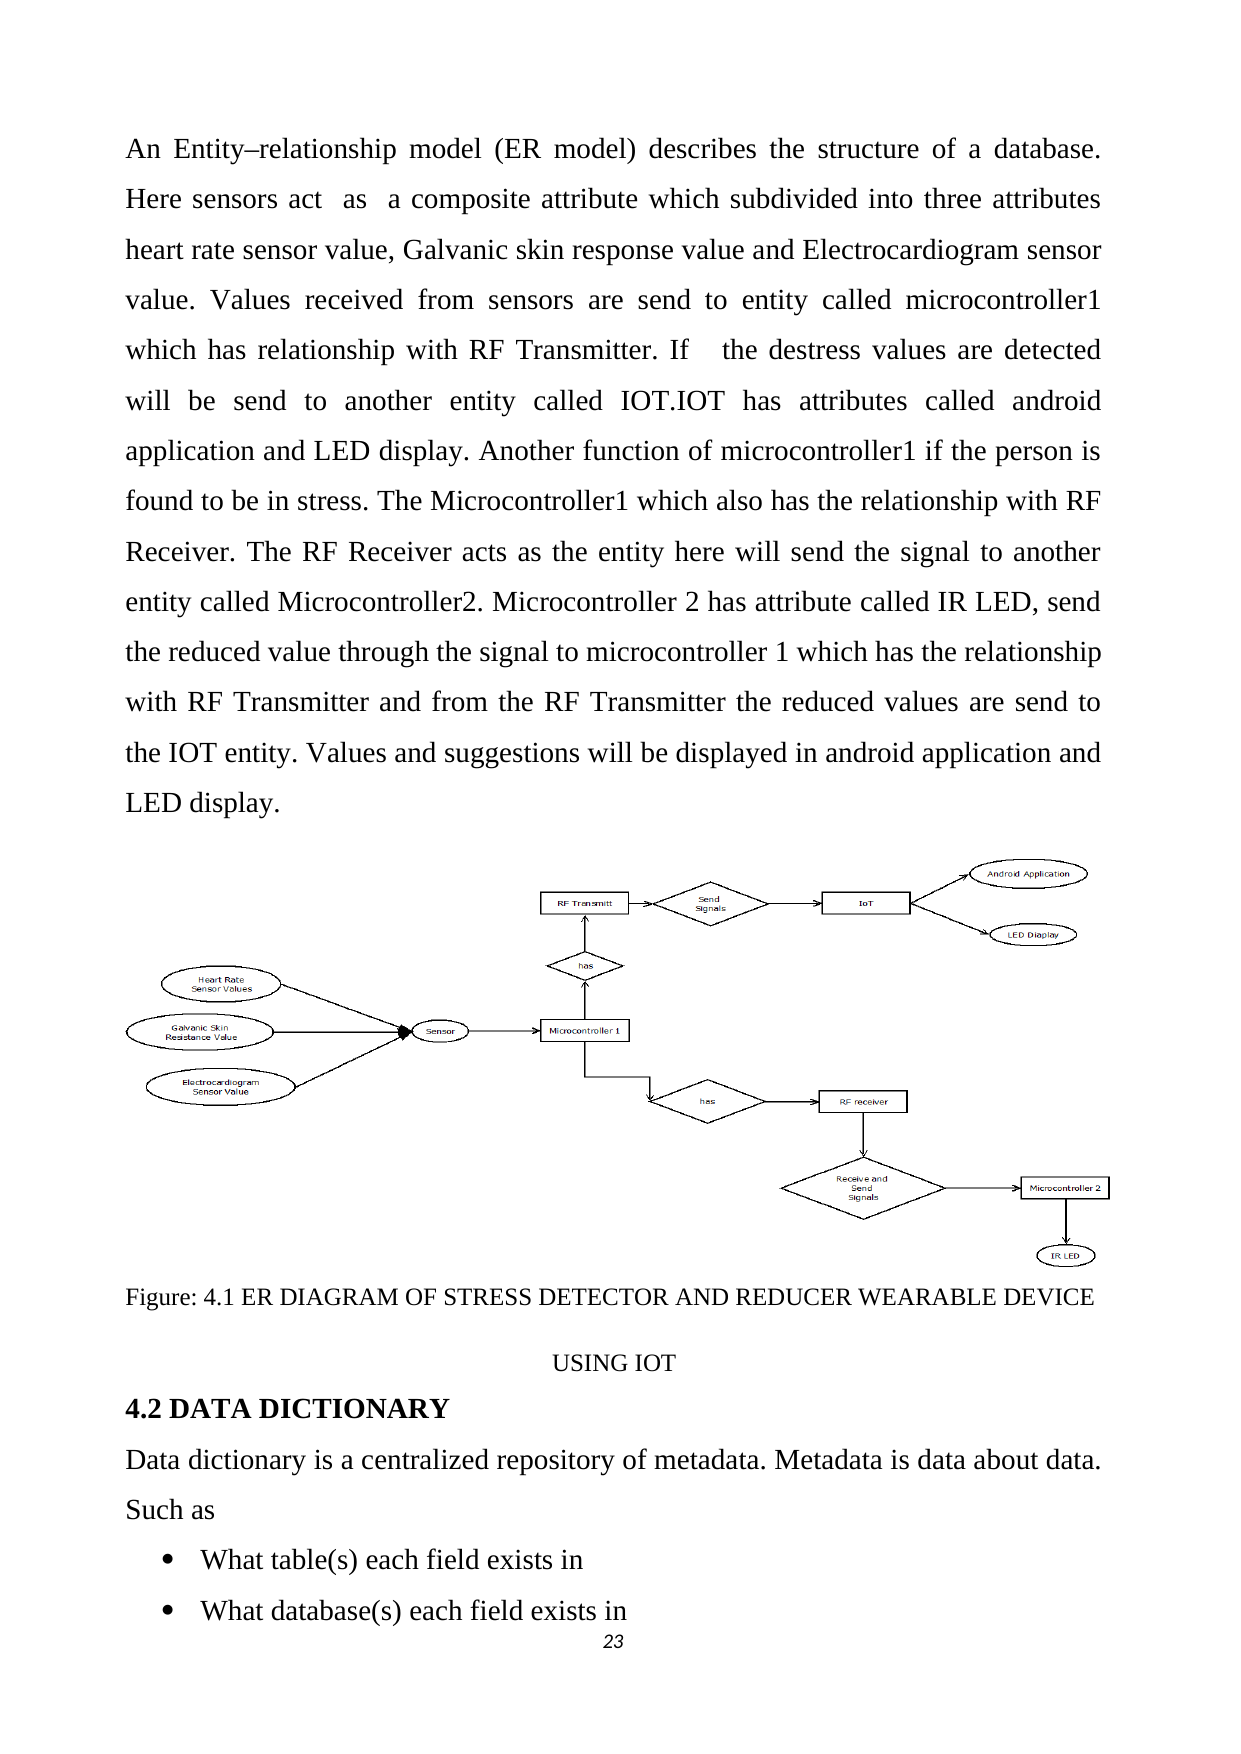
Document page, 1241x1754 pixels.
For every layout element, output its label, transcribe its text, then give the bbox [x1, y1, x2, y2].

text 4.2 DATA DICTIONARY [125, 1392, 1103, 1425]
list What table(s) each field exists in [163, 1542, 1103, 1576]
list What database(s) each field exists in [163, 1593, 1103, 1627]
text Figure: 4.1 ER DIAGRAM OF STRESS DETECTOR AND REDUCER WEARABLE DEVICE [125, 1268, 1103, 1311]
text An Entity–relationship model (ER model) describes the structure of a database. Here sensors act as a composite attribute which subdivided into three attributes heart rate sensor value, Galvanic skin response value and Electrocardiogram sensor value. Values received from sensors are send to entity called microcontroller1 which has relationship with RF Transmitter. If the destress values are detected will be send to another entity called IOT.IOT has attributes called android application and LED display. Another function of microcontroller1 if the person is found to be in stress. The Microcontroller1 which also has the relationship with RF Receiver. The RF Receiver acts as the entity here will send the signal to another entity called Microcontroller2. Microcontroller 2 has attribute called IR LED, send the reduced value through the signal to microcontroller 1 which has the relationship with RF Transmitter and from the RF Transmitter the reduced values are send to the IOT entity. Values and suggestions will be displayed in android application and LED display. [125, 131, 1103, 819]
text Data dictionary is a centralized repository of metadata. Metadata is data about data. Such as [125, 1442, 1103, 1526]
picture [125, 858, 1111, 1268]
text USING IOT [125, 1348, 1103, 1377]
